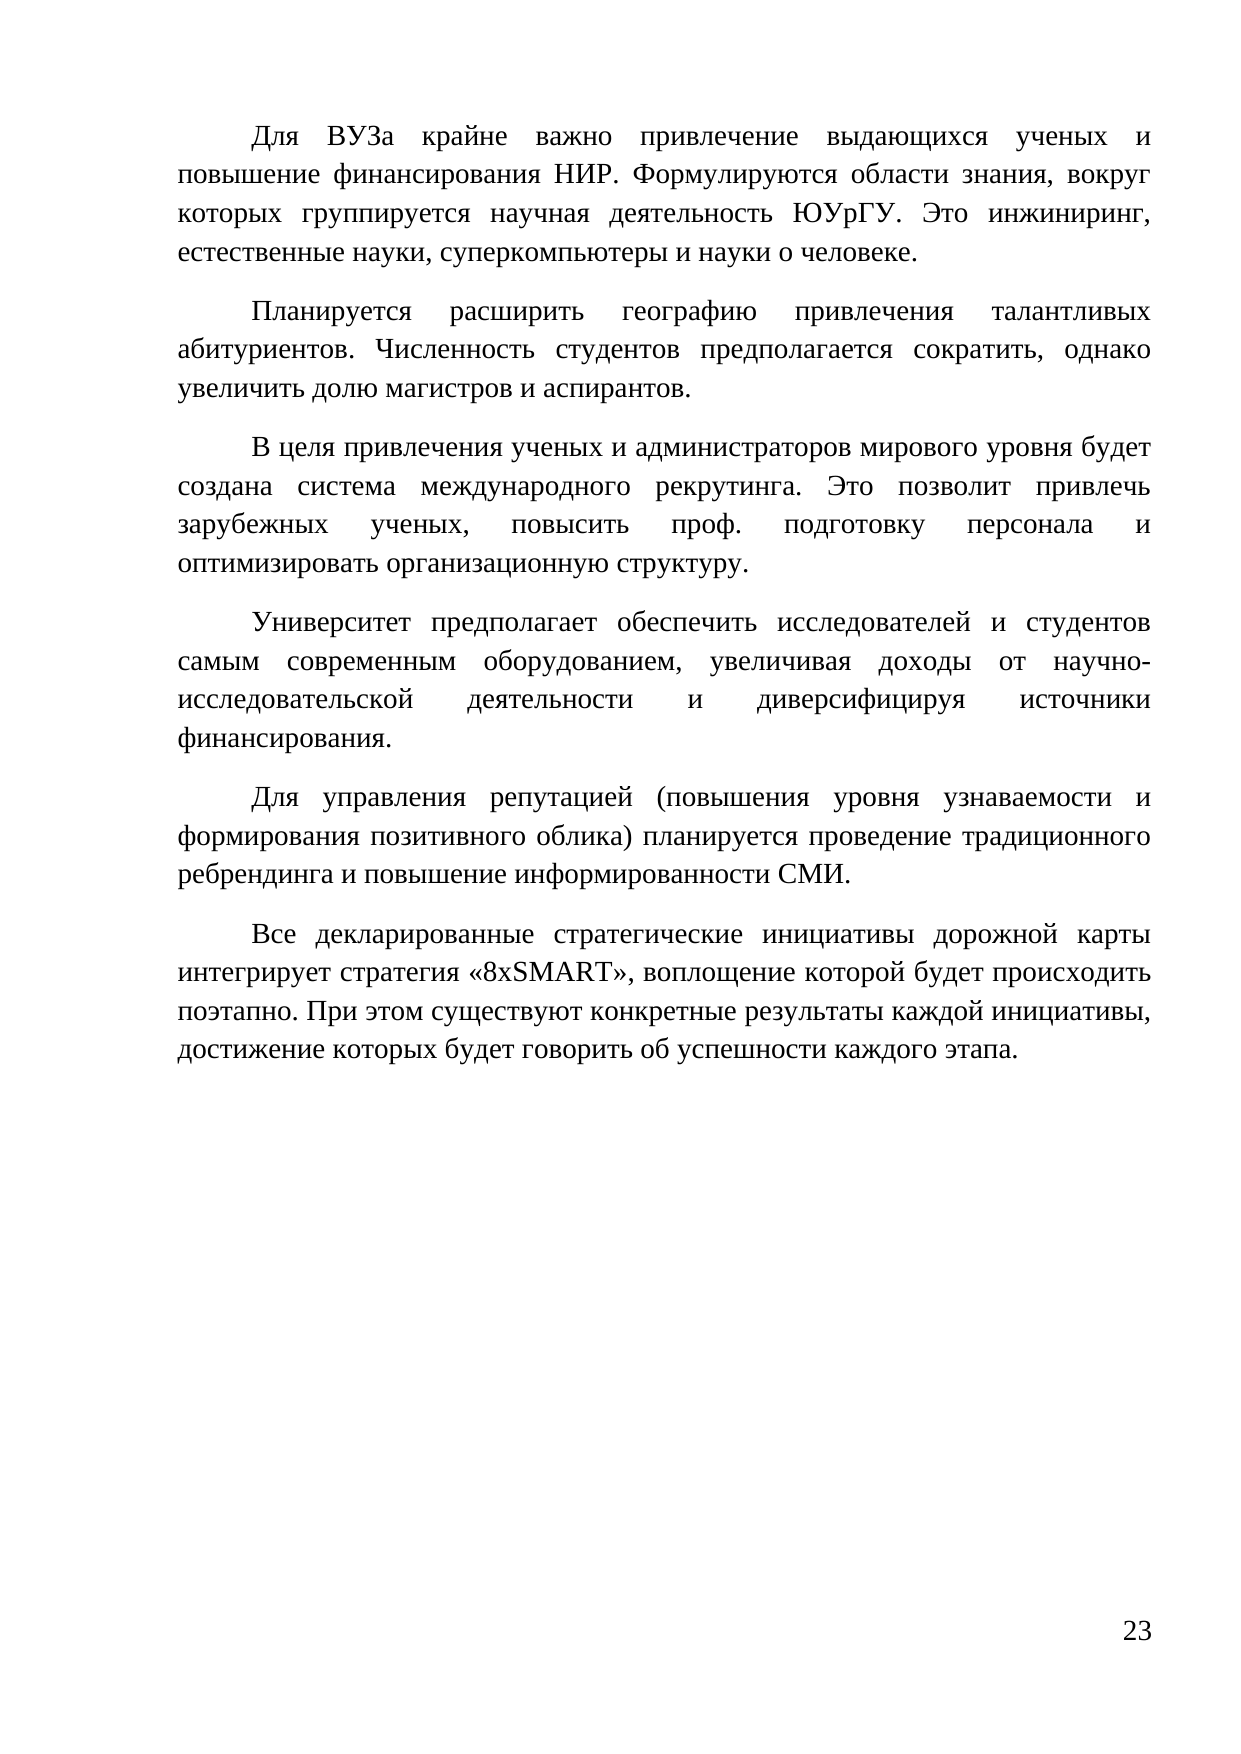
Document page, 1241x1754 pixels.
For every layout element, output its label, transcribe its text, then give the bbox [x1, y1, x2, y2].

text Все декларированные стратегические инициативы дорожной карты интегрирует стратегия «8xSMART», воплощение которой будет происходить поэтапно. При этом существуют конкретные результаты каждой инициативы, достижение которых будет говорить об успешности каждого этапа. [177, 916, 1152, 1065]
text Планируется расширить географию привлечения талантливых абитуриентов. Численность студентов предполагается сократить, однако увеличить долю магистров и аспирантов. [177, 293, 1152, 404]
text Для управления репутацией (повышения уровня узнаваемости и формирования позитивного облика) планируется проведение традиционного ребрендинга и повышение информированности СМИ. [177, 779, 1152, 890]
text Для ВУЗа крайне важно привлечение выдающихся ученых и повышение финансирования НИР. Формулируются области знания, вокруг которых группируется научная деятельность ЮУрГУ. Это инжиниринг, естественные науки, суперкомпьютеры и науки о человеке. [177, 118, 1152, 267]
text Университет предполагает обеспечить исследователей и студентов самым современным оборудованием, увеличивая доходы от научно-исследовательской деятельности и диверсифицируя источники финансирования. [177, 604, 1152, 754]
text В целя привлечения ученых и администраторов мирового уровня будет создана система международного рекрутинга. Это позволит привлечь зарубежных ученых, повысить проф. подготовку персонала и оптимизировать организационную структуру. [177, 429, 1152, 579]
